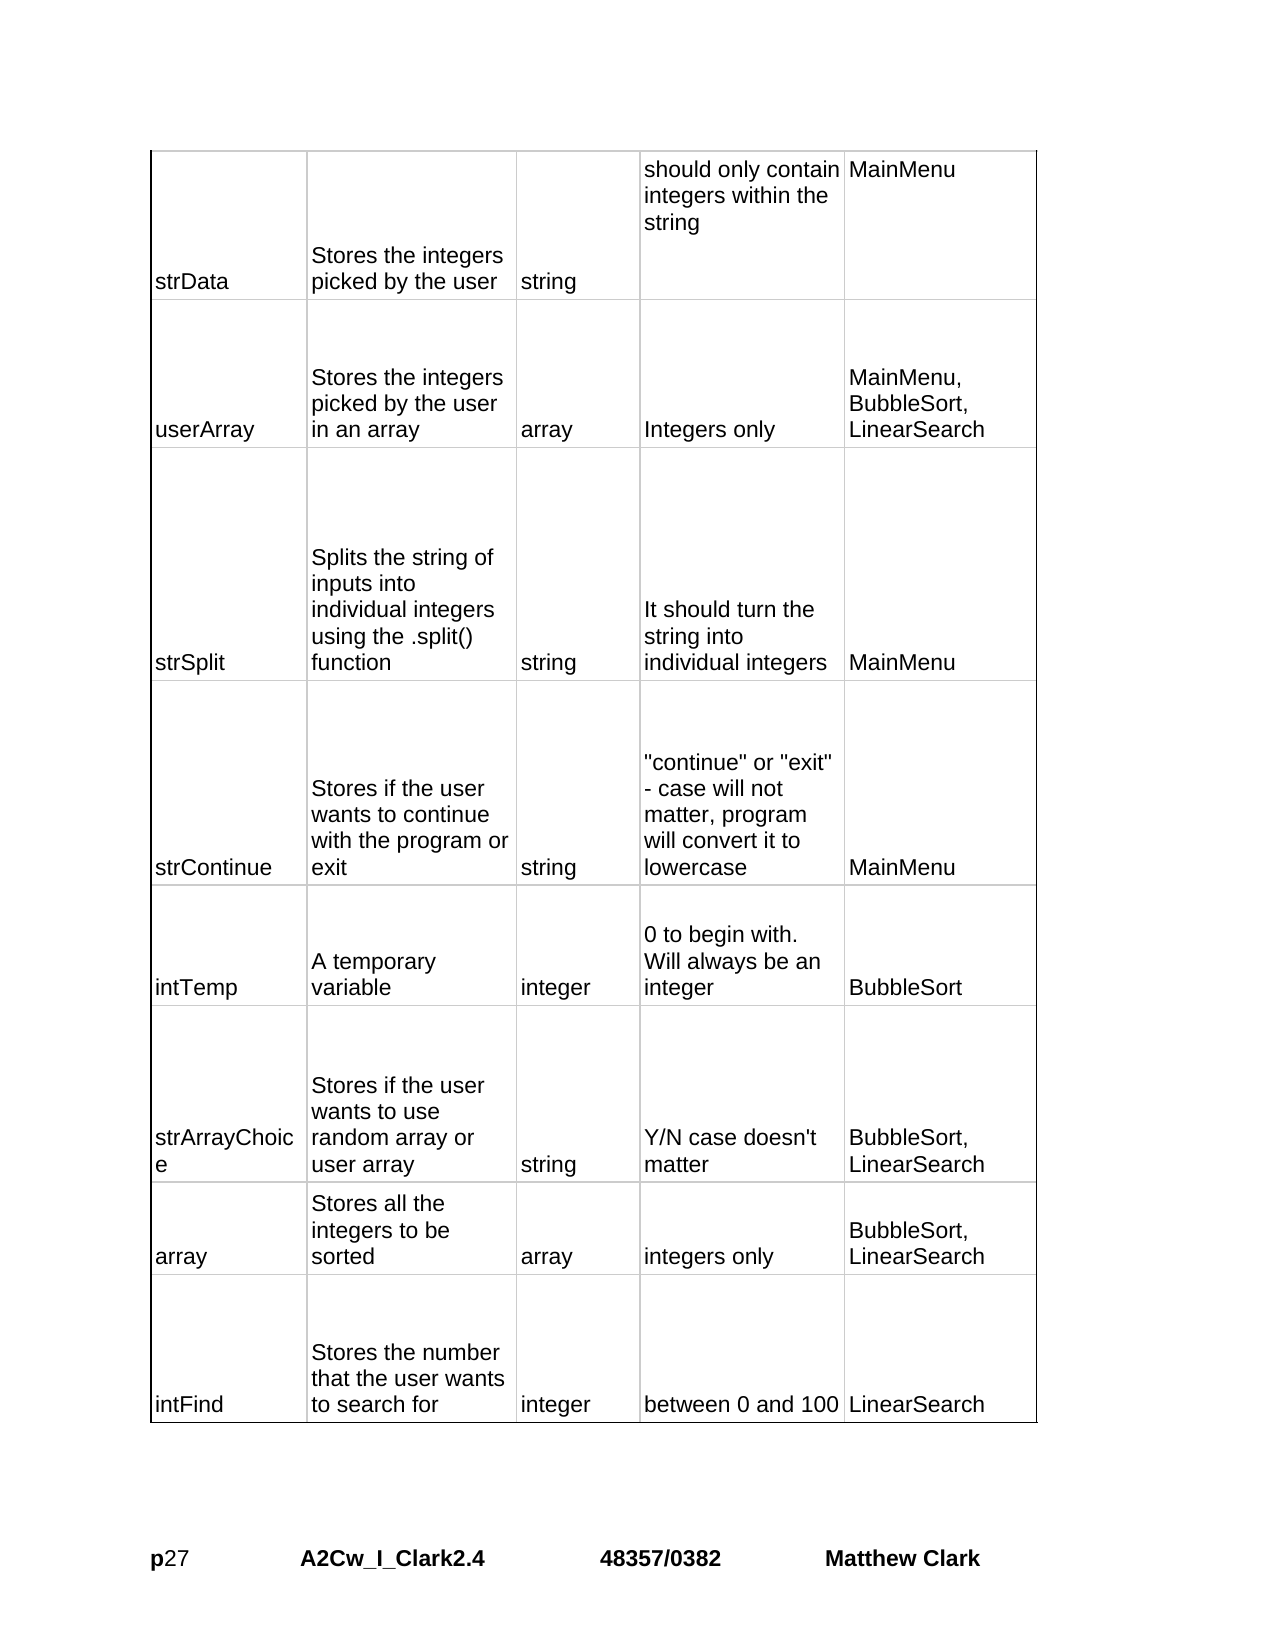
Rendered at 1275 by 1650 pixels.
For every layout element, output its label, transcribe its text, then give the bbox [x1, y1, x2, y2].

table_cell MainMenu, BubbleSort, LinearSearch [845, 300, 1036, 447]
table_cell Stores the integers picked by the user [308, 152, 516, 298]
table_cell string [517, 152, 639, 298]
table_cell string [517, 1006, 639, 1181]
table_cell It should turn the string into individual integers [641, 448, 844, 680]
table_cell array [517, 300, 639, 447]
table_cell BubbleSort, LinearSearch [845, 1183, 1036, 1273]
table_cell array [517, 1183, 639, 1273]
table_cell Stores the number that the user wants to search for [308, 1275, 516, 1422]
table_cell strSplit [152, 448, 306, 680]
table_cell intFind [152, 1275, 306, 1422]
table_cell Splits the string of inputs into individual integers using the .split() function [308, 448, 516, 680]
table_cell intTemp [152, 886, 306, 1005]
table_cell string [517, 448, 639, 680]
table_cell integers only [641, 1183, 844, 1273]
table_cell MainMenu [845, 448, 1036, 680]
table_cell Integers only [641, 300, 844, 447]
table_cell MainMenu [845, 152, 1036, 298]
table_cell Stores if the user wants to use random array or user array [308, 1006, 516, 1181]
table_cell BubbleSort, LinearSearch [845, 1006, 1036, 1181]
table_cell userArray [152, 300, 306, 447]
table_cell integer [517, 1275, 639, 1422]
table_cell between 0 and 100 [641, 1275, 844, 1422]
table_cell string [517, 681, 639, 884]
table_cell strArrayChoice [152, 1006, 306, 1181]
table_cell should only contain integers within the string [641, 152, 844, 298]
table_cell strData [152, 152, 306, 298]
table_cell Stores if the user wants to continue with the program or exit [308, 681, 516, 884]
table_cell "continue" or "exit" - case will not matter, program will convert it to lowercase [641, 681, 844, 884]
table_cell LinearSearch [845, 1275, 1036, 1422]
table_cell BubbleSort [845, 886, 1036, 1005]
table_cell strContinue [152, 681, 306, 884]
table_cell Y/N case doesn't matter [641, 1006, 844, 1181]
table_cell MainMenu [845, 681, 1036, 884]
table_cell A temporary variable [308, 886, 516, 1005]
table_cell Stores the integers picked by the user in an array [308, 300, 516, 447]
table_cell array [152, 1183, 306, 1273]
table_cell 0 to begin with. Will always be an integer [641, 886, 844, 1005]
table_cell Stores all the integers to be sorted [308, 1183, 516, 1273]
table_cell integer [517, 886, 639, 1005]
